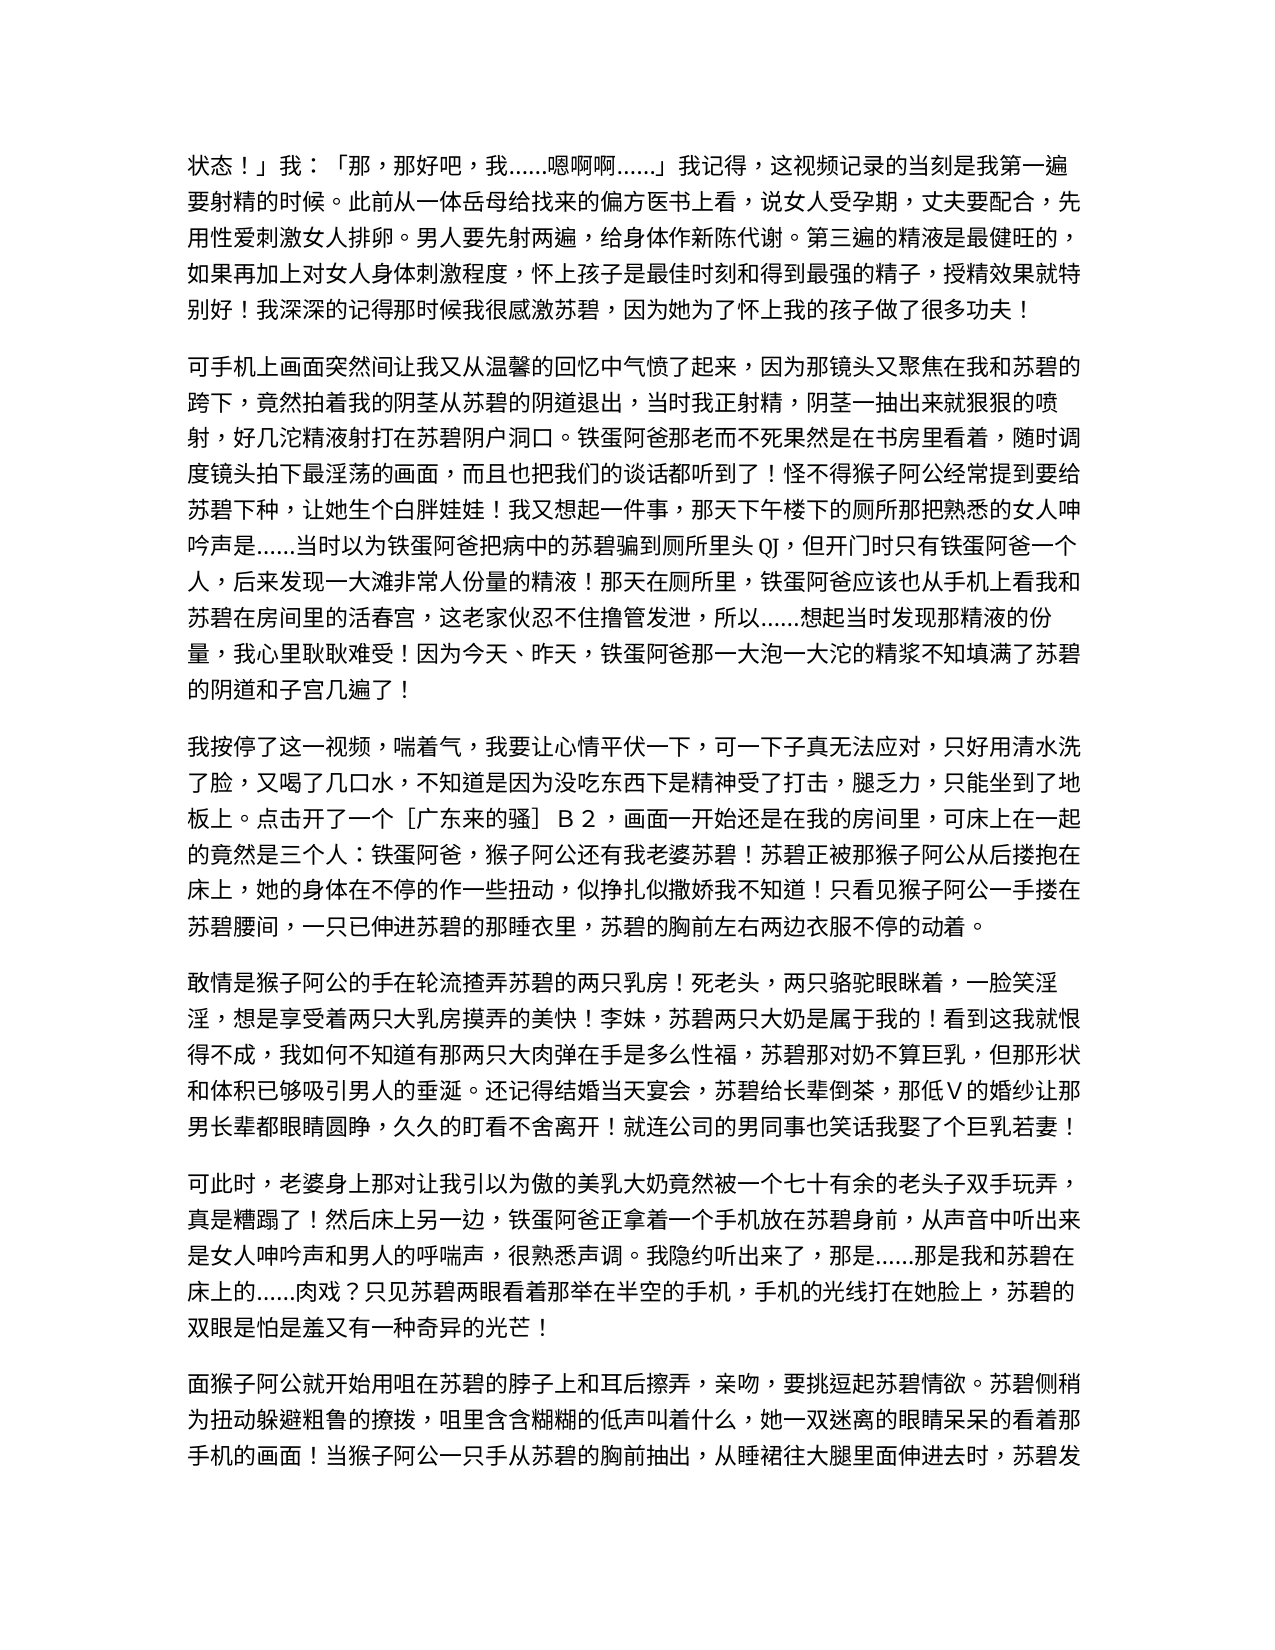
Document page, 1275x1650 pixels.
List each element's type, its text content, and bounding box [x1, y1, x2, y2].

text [187, 150, 1087, 325]
text 我按停了这一视频，喘着气，我要让心情平伏一下，可一下子真无法应对，只好用清水洗了脸，又喝了几口水，不知道是因为没吃东西下是精神受了打击，腿乏力，只能坐到了地板上。点击开了一个［广东来的骚］Ｂ２，画面一开始还是在我的房间里，可床上在一起的竟然是三个人：铁蛋阿爸，猴子阿公还有我老婆苏碧！苏碧正被那猴子阿公从后搂抱在床上，她的身体在不停的作一些扭动，似挣扎似撒娇我不知道！只看见猴子阿公一手搂在苏碧腰间，一只已伸进苏碧的那睡衣里，苏碧的胸前左右两边衣服不停的动着。 [187, 731, 1087, 942]
text 可此时，老婆身上那对让我引以为傲的美乳大奶竟然被一个七十有余的老头子双手玩弄，真是糟蹋了！然后床上另一边，铁蛋阿爸正拿着一个手机放在苏碧身前，从声音中听出来是女人呻吟声和男人的呼喘声，很熟悉声调。我隐约听出来了，那是……那是我和苏碧在床上的……肉戏？只见苏碧两眼看着那举在半空的手机，手机的光线打在她脸上，苏碧的双眼是怕是羞又有一种奇异的光芒！ [187, 1168, 1087, 1343]
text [187, 1368, 1087, 1471]
text 可手机上画面突然间让我又从温馨的回忆中气愤了起来，因为那镜头又聚焦在我和苏碧的跨下，竟然拍着我的阴茎从苏碧的阴道退出，当时我正射精，阴茎一抽出来就狠狠的喷射，好几沱精液射打在苏碧阴户洞口。铁蛋阿爸那老而不死果然是在书房里看着，随时调度镜头拍下最淫荡的画面，而且也把我们的谈话都听到了！怪不得猴子阿公经常提到要给苏碧下种，让她生个白胖娃娃！我又想起一件事，那天下午楼下的厕所那把熟悉的女人呻吟声是……当时以为铁蛋阿爸把病中的苏碧骗到厕所里头QJ，但开门时只有铁蛋阿爸一个人，后来发现一大滩非常人份量的精液！那天在厕所里，铁蛋阿爸应该也从手机上看我和苏碧在房间里的活春宫，这老家伙忍不住撸管发泄，所以……想起当时发现那精液的份量，我心里耿耿难受！因为今天、昨天，铁蛋阿爸那一大泡一大沱的精浆不知填满了苏碧的阴道和子宫几遍了！ [187, 351, 1087, 705]
text 敢情是猴子阿公的手在轮流揸弄苏碧的两只乳房！死老头，两只骆驼眼眯着，一脸笑淫淫，想是享受着两只大乳房摸弄的美快！李妹，苏碧两只大奶是属于我的！看到这我就恨得不成，我如何不知道有那两只大肉弹在手是多么性福，苏碧那对奶不算巨乳，但那形状和体积已够吸引男人的垂涎。还记得结婚当天宴会，苏碧给长辈倒茶，那低Ｖ的婚纱让那男长辈都眼睛圆睁，久久的盯看不舍离开！就连公司的男同事也笑话我娶了个巨乳若妻！ [187, 967, 1087, 1142]
